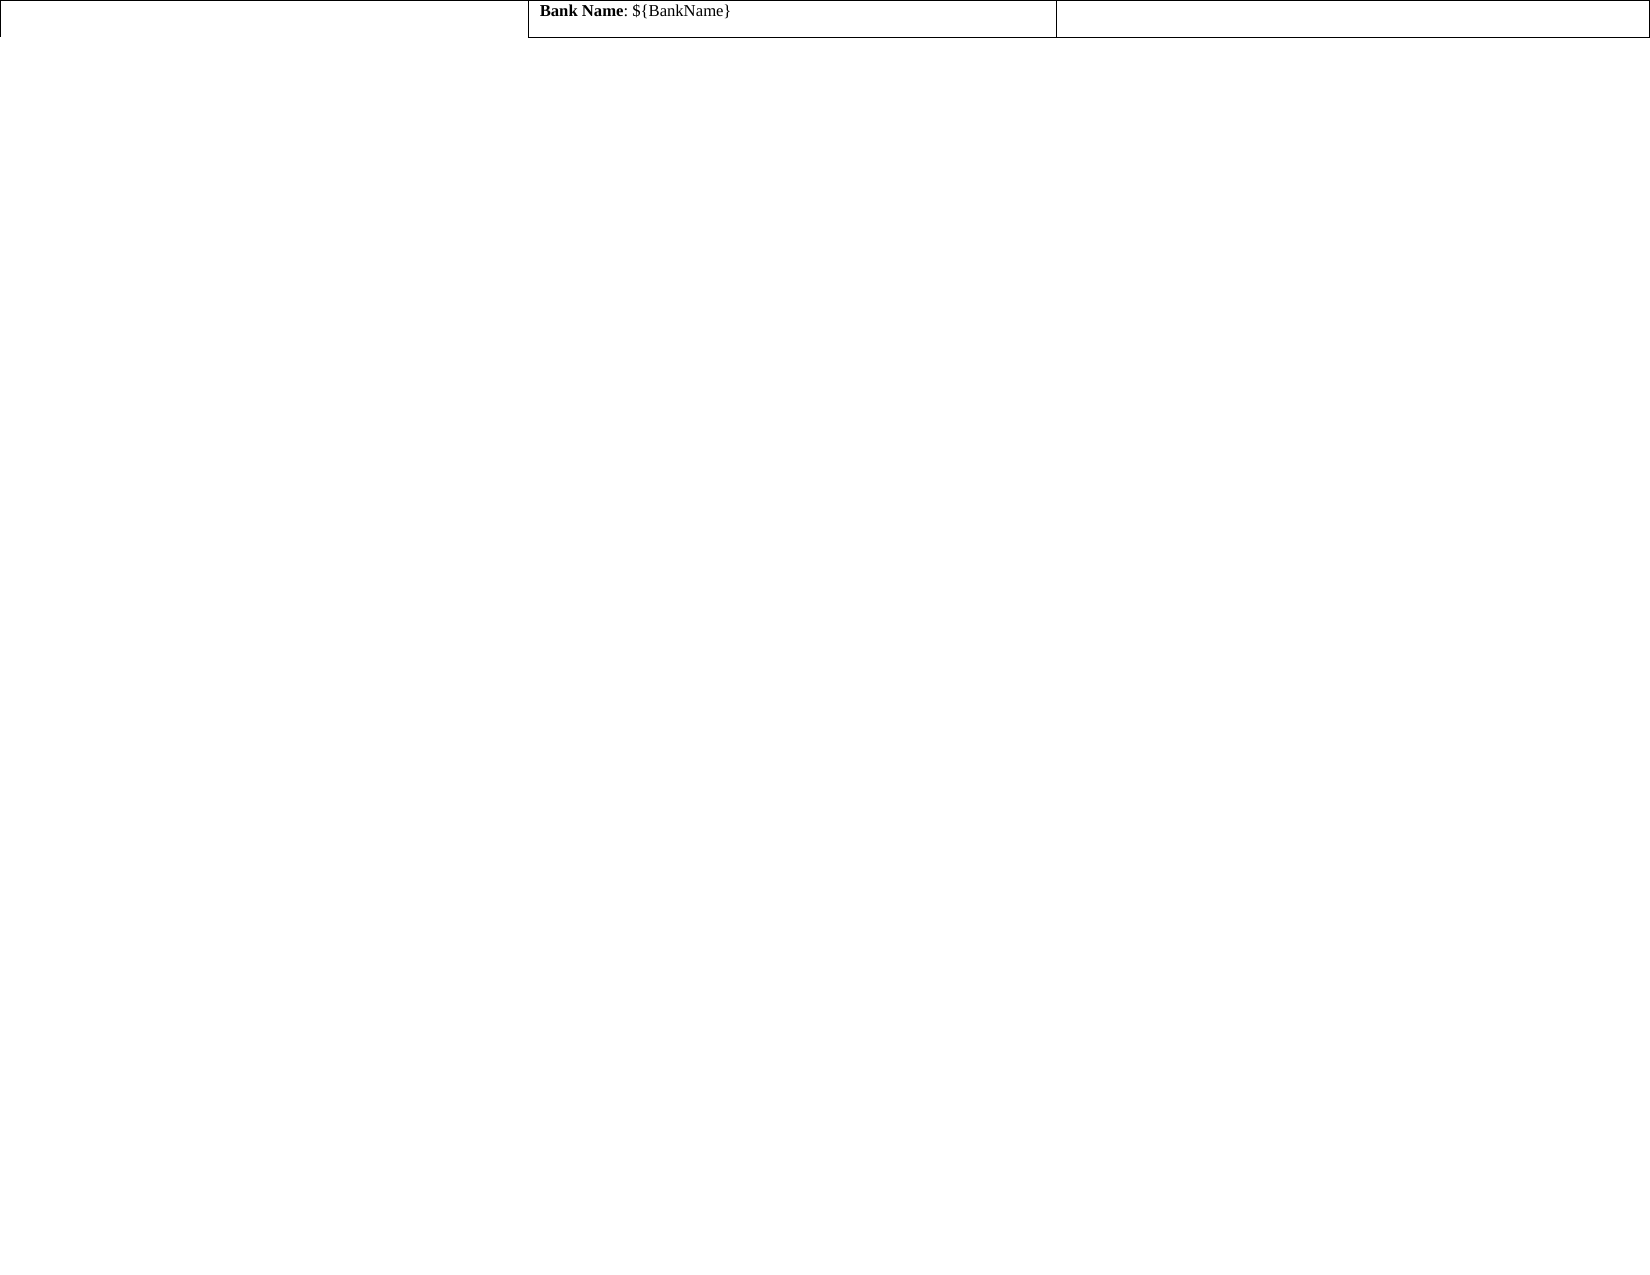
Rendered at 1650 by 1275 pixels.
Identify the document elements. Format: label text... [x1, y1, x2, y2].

table_cell Bank Name: ${BankName} [529, 1, 1056, 37]
